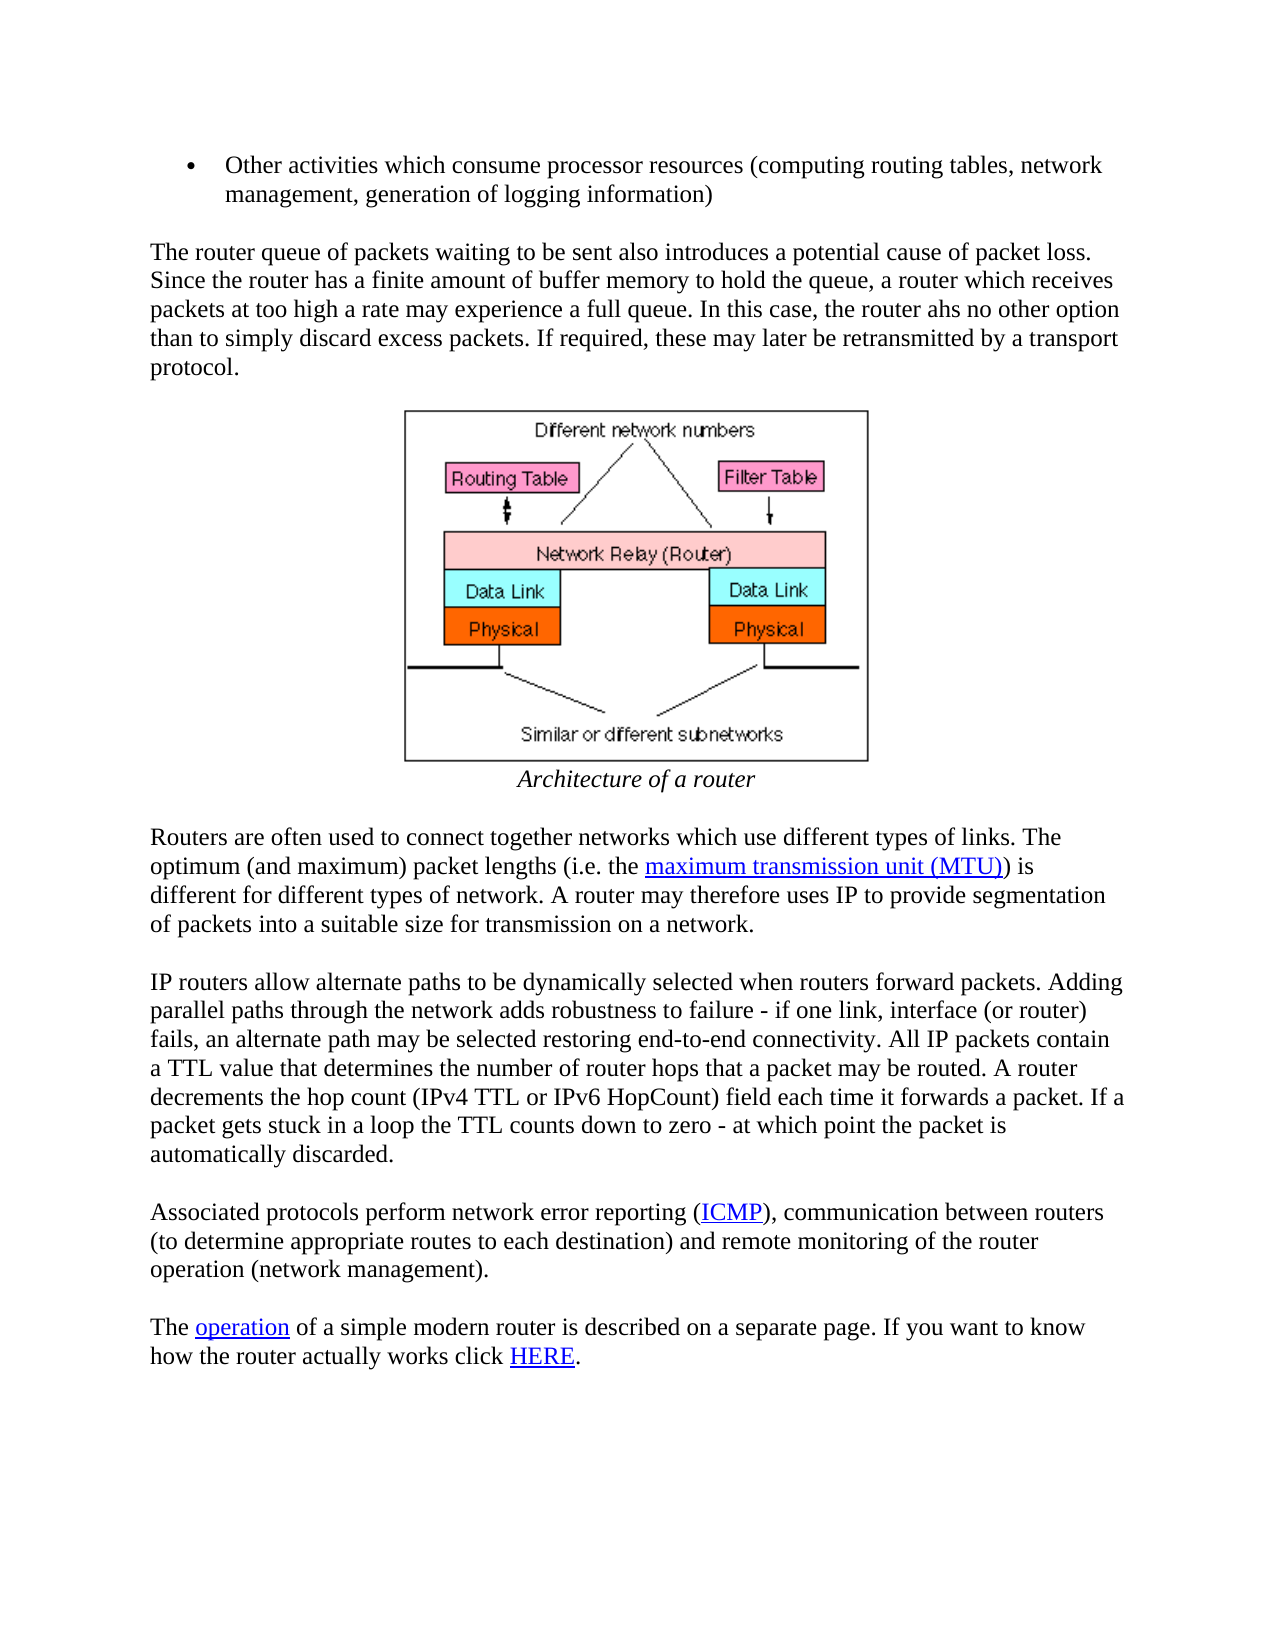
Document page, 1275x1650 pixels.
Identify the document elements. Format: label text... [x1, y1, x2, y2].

picture [403, 409, 872, 765]
text The router queue of packets waiting to be sent also introduces a potential cause of packet loss. Since the router has a finite amount of buffer memory to hold the queue, a router which receives packets at too high a rate may experience a full queue. In this case, the router ahs no other option than to simply discard excess packets. If required, these may later be retransmitted by a transport protocol. [150, 237, 1125, 380]
text The operation of a simple modern router is described on a separate page. If you want to know how the router actually works click HERE. [150, 1312, 1125, 1370]
text Associated protocols perform network error reporting (ICMP), communication between routers (to determine appropriate routes to each destination) and remote monitoring of the router operation (network management). [150, 1197, 1125, 1283]
list Other activities which consume processor resources (computing routing tables, network management, generation of logging information) [187, 150, 1125, 207]
text Routers are often used to connect together networks which use different types of links. The optimum (and maximum) packet lengths (i.e. the maximum transmission unit (MTU)) is different for different types of network. A router may therefore uses IP to provide segmentation of packets into a suitable size for transmission on a network. [150, 822, 1125, 937]
text Architecture of a router [150, 764, 1125, 793]
text IP routers allow alternate paths to be dynamically selected when routers forward packets. Adding parallel paths through the network adds robustness to failure - if one link, interface (or router) fails, an alternate path may be selected restoring end-to-end connectivity. All IP packets contain a TTL value that determines the number of router hops that a packet may be routed. A router decrements the hop count (IPv4 TTL or IPv6 HopCount) field each time it forwards a packet. If a packet gets stuck in a loop the TTL counts down to zero - at which point the packet is automatically discarded. [150, 967, 1125, 1168]
